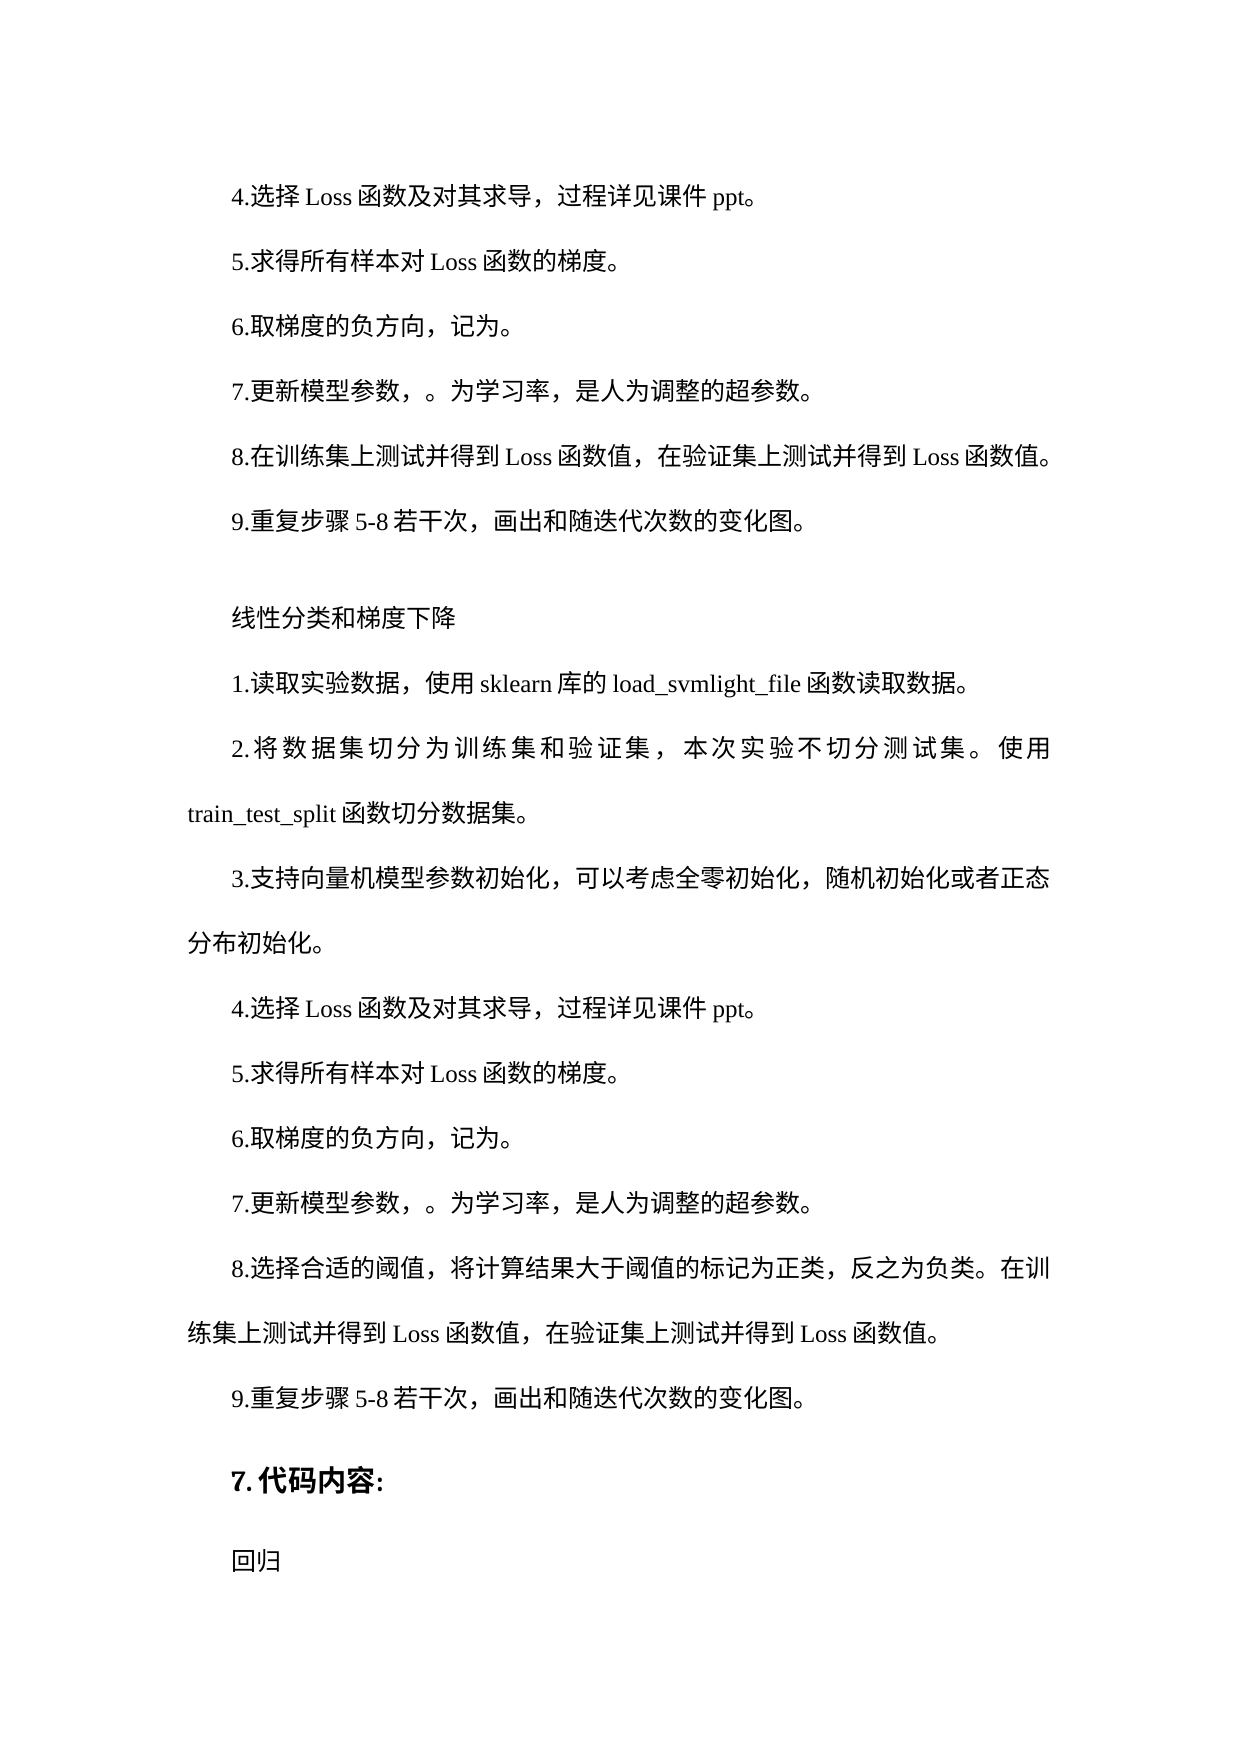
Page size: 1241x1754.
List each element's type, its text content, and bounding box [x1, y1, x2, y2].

text 6.取梯度的负方向，记为。 [187, 292, 1053, 357]
text 线性分类和梯度下降 [187, 584, 1053, 649]
text 回归 [187, 1527, 1053, 1592]
text 1.读取实验数据，使用sklearn库的load_svmlight_file函数读取数据。 [187, 649, 1053, 714]
text 7.更新模型参数，。为学习率，是人为调整的超参数。 [187, 357, 1053, 422]
text 4.选择Loss函数及对其求导，过程详见课件ppt。 [187, 974, 1053, 1039]
text 4.选择Loss函数及对其求导，过程详见课件ppt。 [187, 162, 1053, 227]
text 6.取梯度的负方向，记为。 [187, 1104, 1053, 1169]
text 9.重复步骤5-8若干次，画出和随迭代次数的变化图。 [187, 1364, 1053, 1429]
text 3.支持向量机模型参数初始化，可以考虑全零初始化，随机初始化或者正态分布初始化。 [187, 844, 1053, 974]
text 8.选择合适的阈值，将计算结果大于阈值的标记为正类，反之为负类。在训练集上测试并得到Loss函数值，在验证集上测试并得到Loss函数值。 [187, 1234, 1053, 1364]
text 5.求得所有样本对Loss函数的梯度。 [187, 1039, 1053, 1104]
subtitle 7. 代码内容: [187, 1446, 1053, 1511]
text 9.重复步骤5-8若干次，画出和随迭代次数的变化图。 [187, 487, 1053, 552]
text 8.在训练集上测试并得到Loss函数值，在验证集上测试并得到Loss函数值。 [187, 422, 1053, 487]
text 2.将数据集切分为训练集和验证集，本次实验不切分测试集。使用train_test_split函数切分数据集。 [187, 714, 1053, 844]
text 7.更新模型参数，。为学习率，是人为调整的超参数。 [187, 1169, 1053, 1234]
text 5.求得所有样本对Loss函数的梯度。 [187, 227, 1053, 292]
